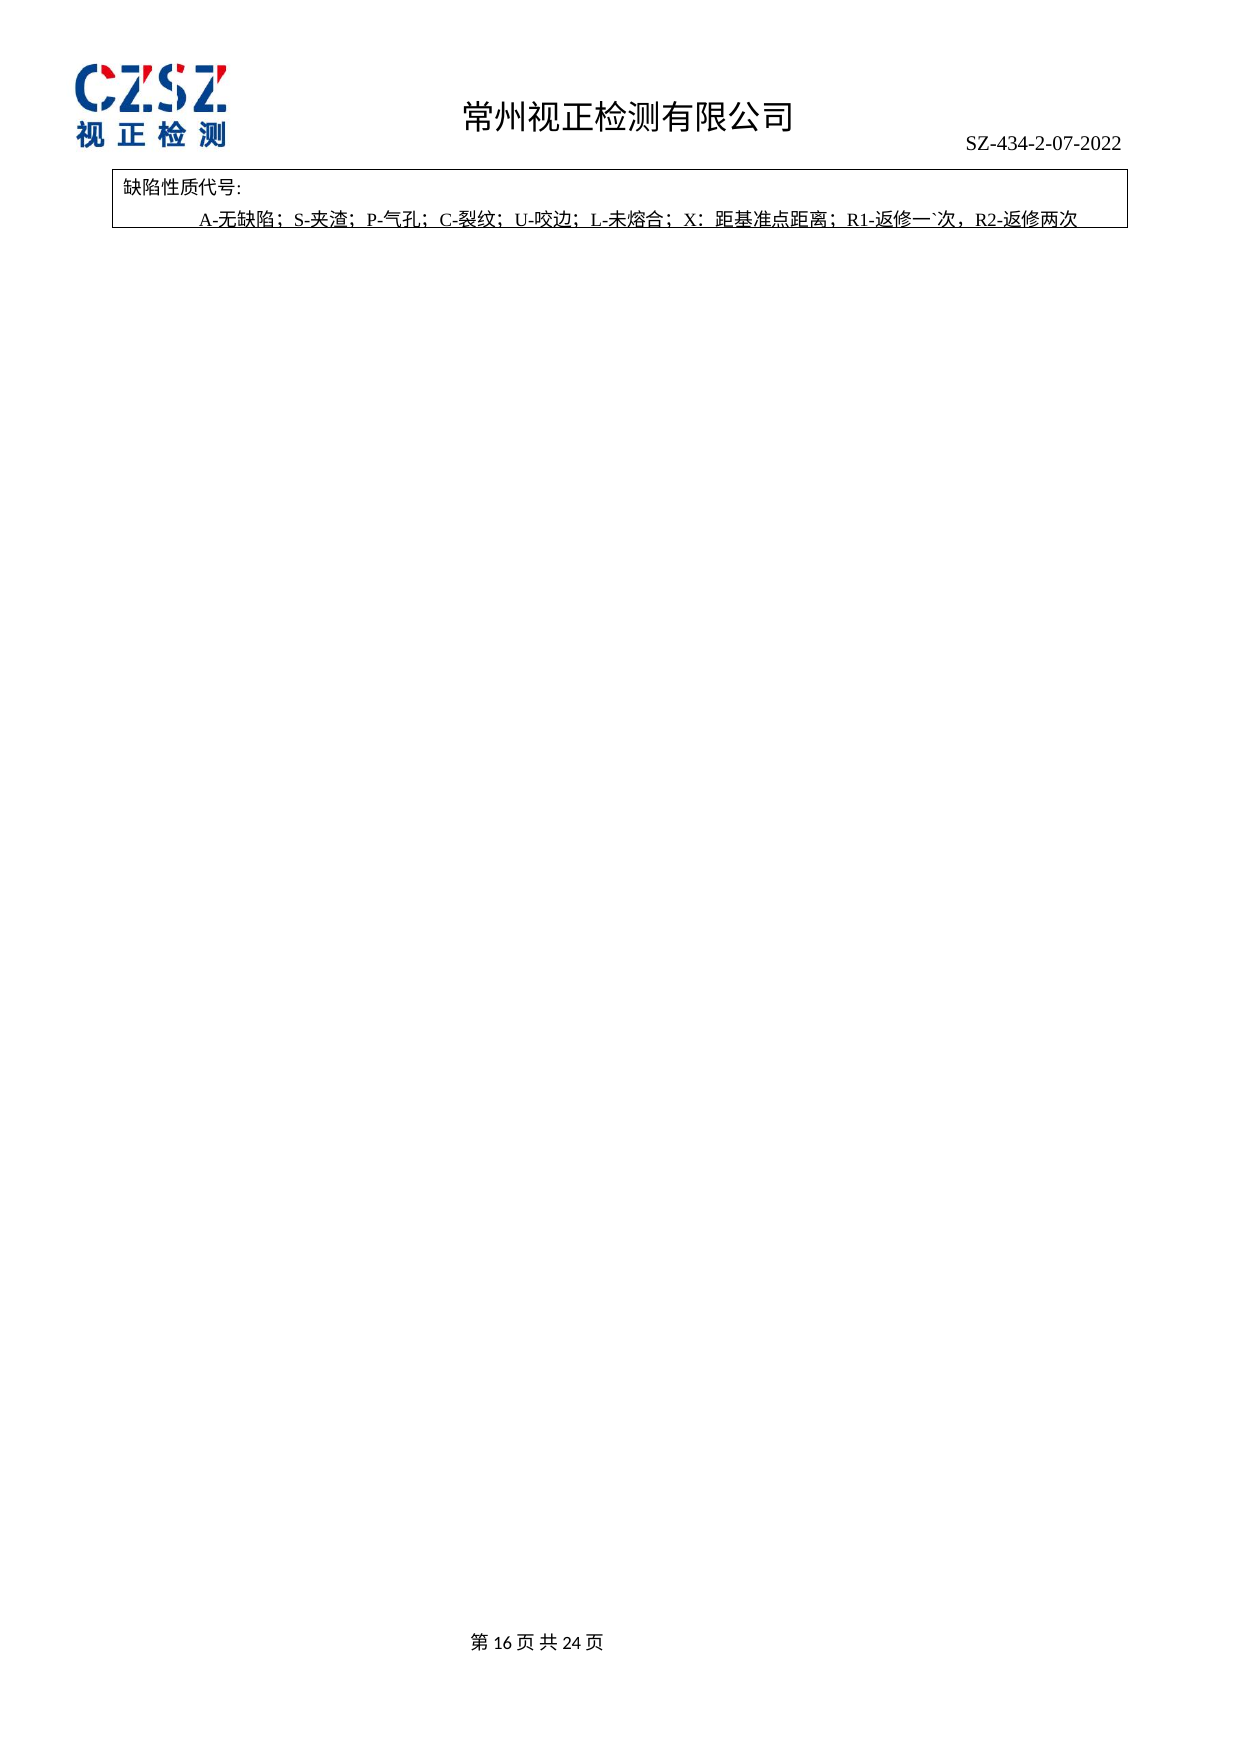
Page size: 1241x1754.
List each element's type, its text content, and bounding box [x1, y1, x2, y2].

table_cell 缺陷性质代号: A-无缺陷；S-夹渣；P-气孔；C-裂纹；U-咬边；L-未熔合；X：距基准点距离；R1-返修一`次，R2-返修两次 [113, 170, 1127, 227]
picture [66, 51, 234, 153]
